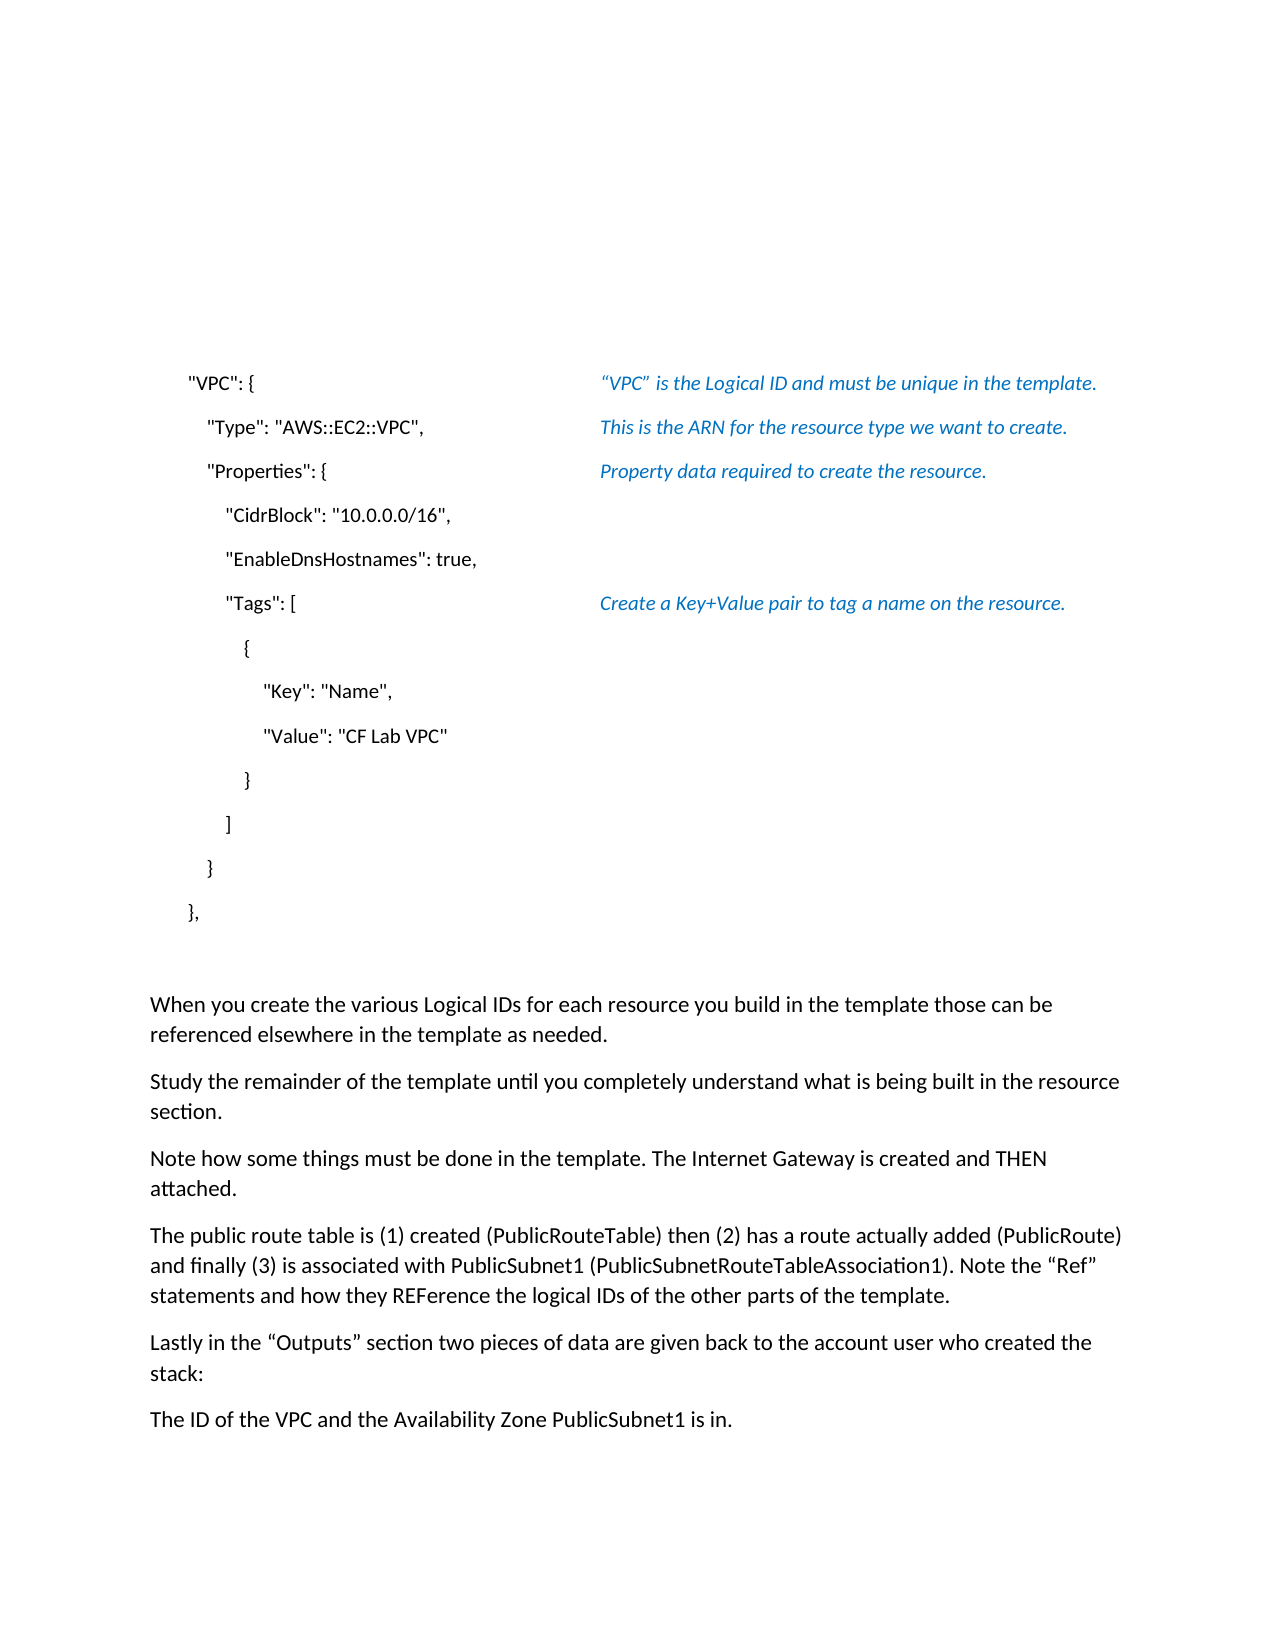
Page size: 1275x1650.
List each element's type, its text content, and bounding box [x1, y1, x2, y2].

text "CidrBlock": "10.0.0.0/16", [150, 502, 1125, 528]
text "EnableDnsHostnames": true, [150, 547, 1125, 572]
text Note how some things must be done in the template. The Internet Gateway is created and THEN attached. [150, 1144, 1125, 1202]
text } [150, 767, 1125, 792]
text "Properties": { Property data required to create the resource. [150, 458, 1125, 484]
text "Key": "Name", [150, 679, 1125, 704]
text } [150, 855, 1125, 880]
text The public route table is (1) created (PublicRouteTable) then (2) has a route actually added (PublicRoute) and finally (3) is associated with PublicSubnet1 (PublicSubnetRouteTableAssociation1). Note the “Ref” statements and how they REFerence the logical IDs of the other parts of the template. [150, 1221, 1125, 1310]
text "VPC": { “VPC” is the Logical ID and must be unique in the template. [150, 370, 1125, 396]
text }, [150, 899, 1125, 924]
text "Tags": [ Create a Key+Value pair to tag a name on the resource. [150, 591, 1125, 616]
text ] [150, 811, 1125, 836]
text Study the remainder of the template until you completely understand what is being built in the resource section. [150, 1067, 1125, 1125]
text "Value": "CF Lab VPC" [150, 723, 1125, 748]
text Lastly in the “Outputs” section two pieces of data are given back to the account user who created the stack: [150, 1328, 1125, 1387]
text When you create the various Logical IDs for each resource you build in the template those can be referenced elsewhere in the template as needed. [150, 990, 1125, 1048]
text "Type": "AWS::EC2::VPC", This is the ARN for the resource type we want to create. [150, 414, 1125, 440]
text The ID of the VPC and the Availability Zone PublicSubnet1 is in. [150, 1406, 1125, 1434]
text { [150, 635, 1125, 660]
